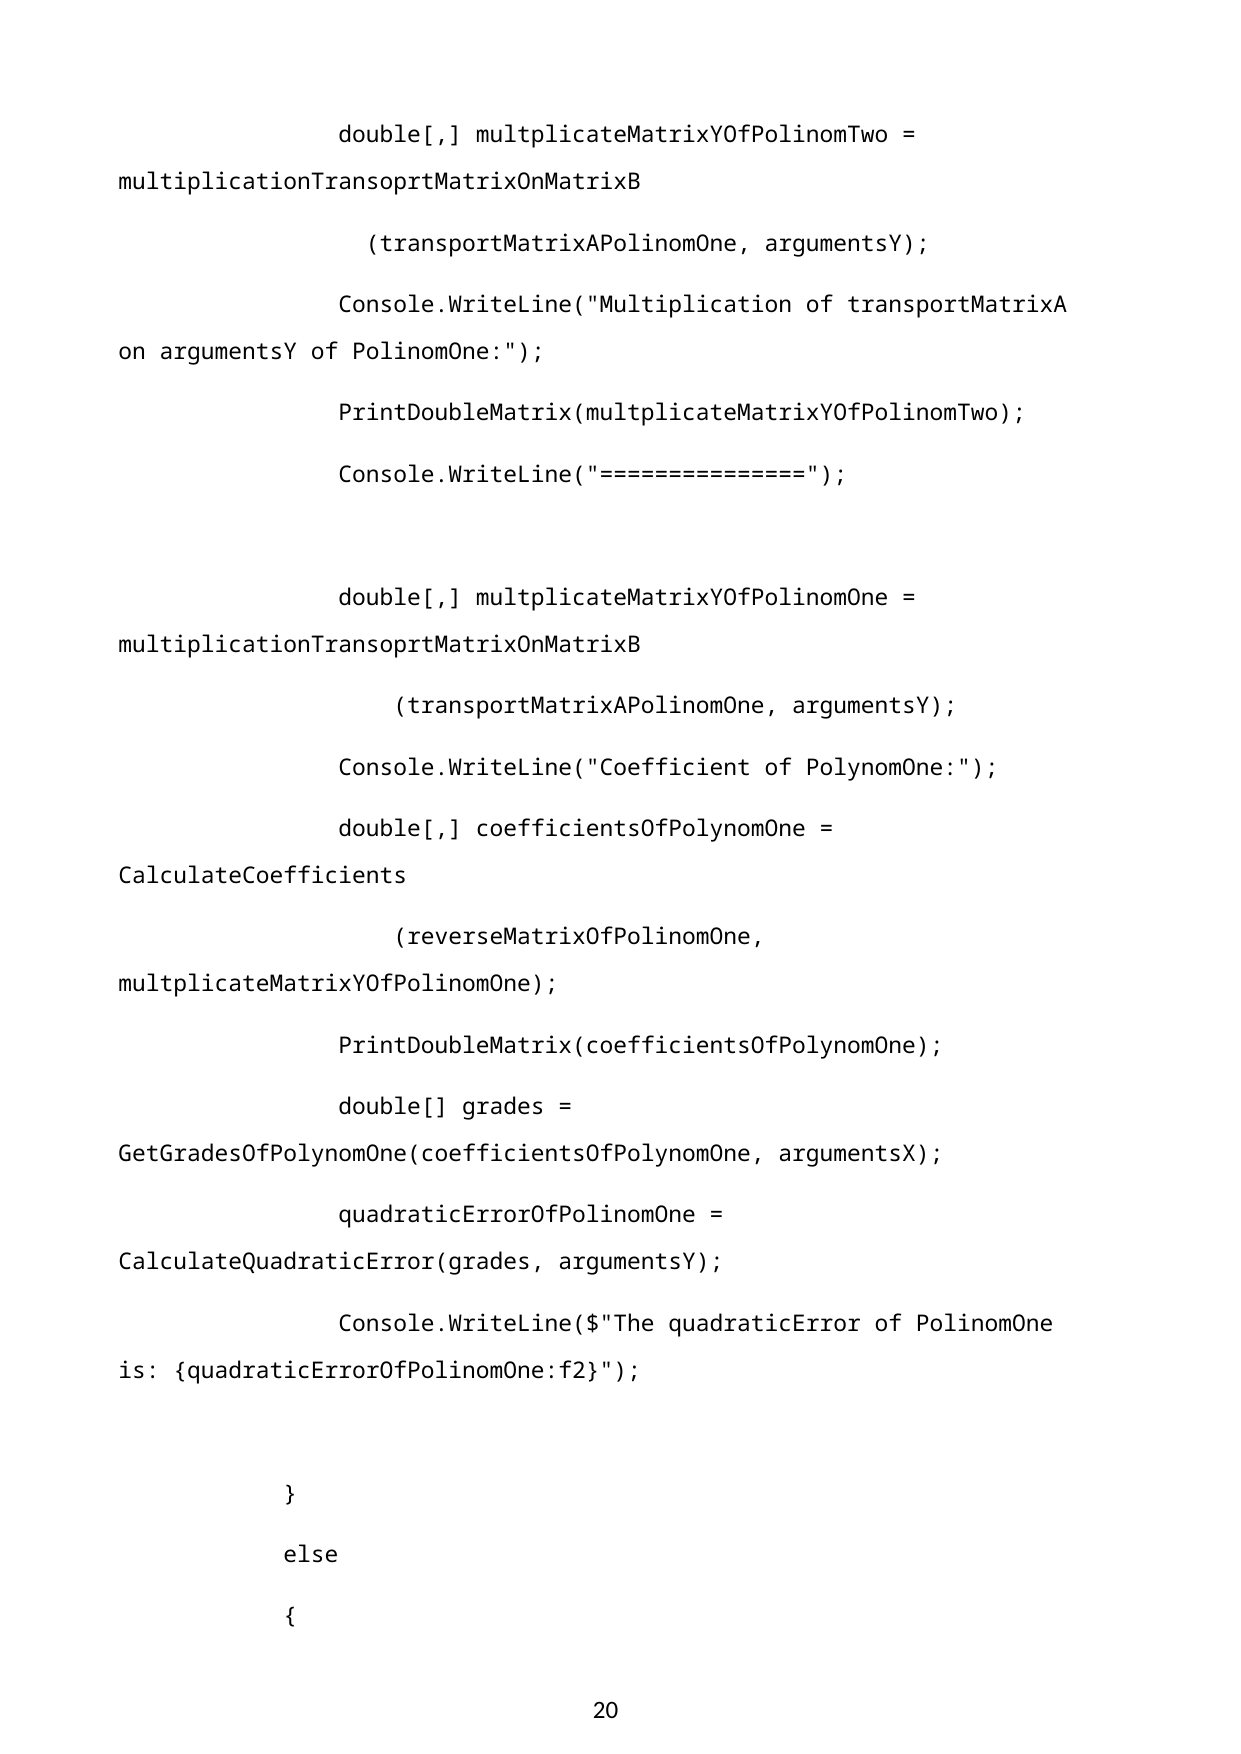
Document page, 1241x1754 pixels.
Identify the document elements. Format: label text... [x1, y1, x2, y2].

text PrintDoubleMatrix(coefficientsOfPolynomOne); [118, 1028, 1092, 1060]
text else [118, 1538, 1092, 1569]
text (reverseMatrixOfPolinomOne, multplicateMatrixYOfPolinomOne); [118, 920, 1092, 998]
text (transportMatrixAPolinomOne, argumentsY); [118, 689, 1092, 720]
text Console.WriteLine("Coefficient of PolynomOne:"); [118, 750, 1092, 782]
text Console.WriteLine($"The quadraticError of PolinomOne is: {quadraticErrorOfPolinomOne:f2}"); [118, 1307, 1092, 1385]
text double[,] multplicateMatrixYOfPolinomTwo = multiplicationTransoprtMatrixOnMatrixB [118, 118, 1092, 196]
text quadraticErrorOfPolinomOne = CalculateQuadraticError(grades, argumentsY); [118, 1198, 1092, 1276]
text { [118, 1599, 1092, 1631]
text (transportMatrixAPolinomOne, argumentsY); [118, 226, 1092, 258]
text PrintDoubleMatrix(multplicateMatrixYOfPolinomTwo); [118, 396, 1092, 427]
text double[] grades = GetGradesOfPolynomOne(coefficientsOfPolynomOne, argumentsX); [118, 1090, 1092, 1168]
text Console.WriteLine("==============="); [118, 458, 1092, 489]
text double[,] coefficientsOfPolynomOne = CalculateCoefficients [118, 812, 1092, 890]
text } [118, 1476, 1092, 1508]
text Console.WriteLine("Multiplication of transportMatrixA on argumentsY of PolinomOne:"); [118, 288, 1092, 366]
text double[,] multplicateMatrixYOfPolinomOne = multiplicationTransoprtMatrixOnMatrixB [118, 581, 1092, 659]
